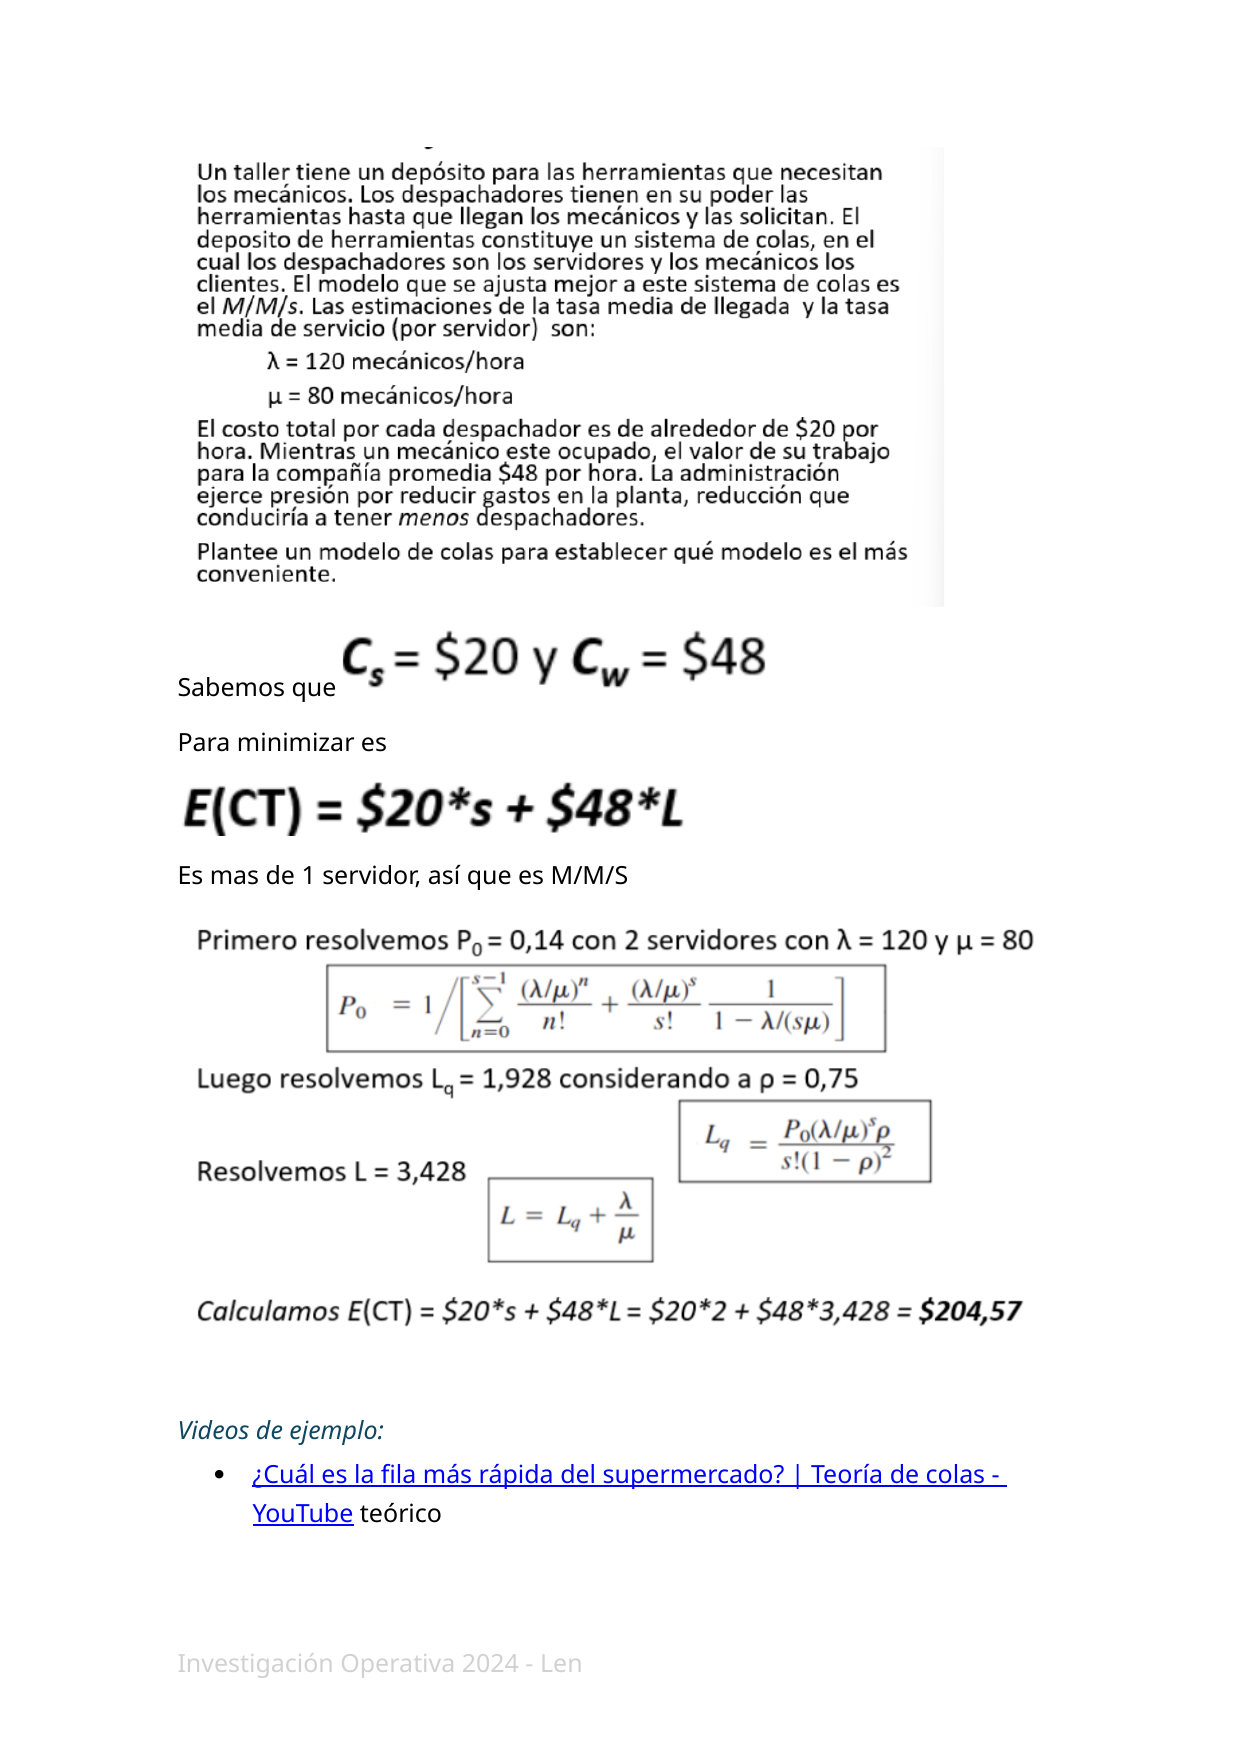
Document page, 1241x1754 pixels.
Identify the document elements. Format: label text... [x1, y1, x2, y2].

picture [177, 147, 945, 607]
text Para minimizar es [177, 725, 1063, 759]
picture [177, 913, 1063, 1392]
list ¿Cuál es la fila más rápida del supermercado? | Teoría de colas - YouTube teórico [215, 1456, 1063, 1529]
picture [177, 780, 692, 836]
text Es mas de 1 servidor, así que es M/M/S [177, 857, 1063, 891]
picture [342, 628, 784, 696]
subtitle Videos de ejemplo: [177, 1413, 1063, 1447]
